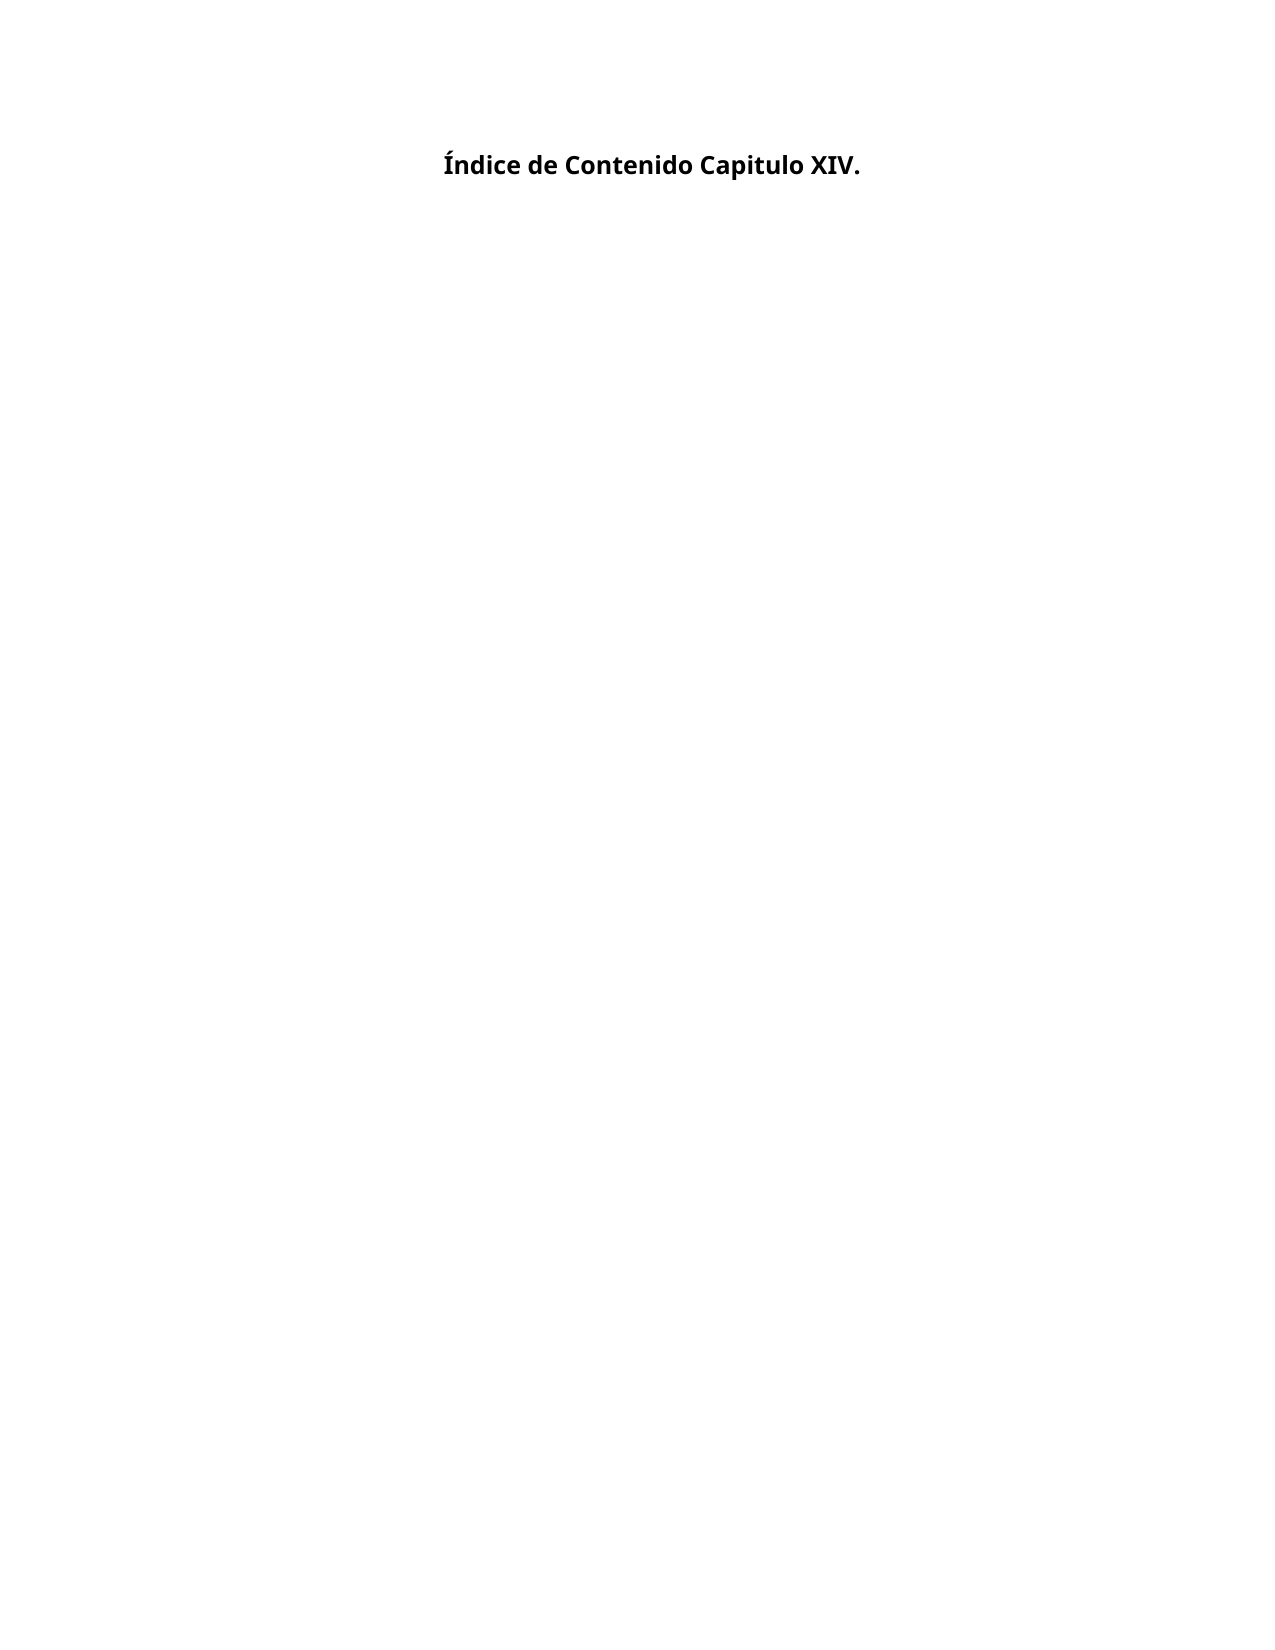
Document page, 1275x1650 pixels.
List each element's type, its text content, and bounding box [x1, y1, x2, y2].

text Índice de Contenido Capitulo XIV. [148, 148, 1157, 182]
